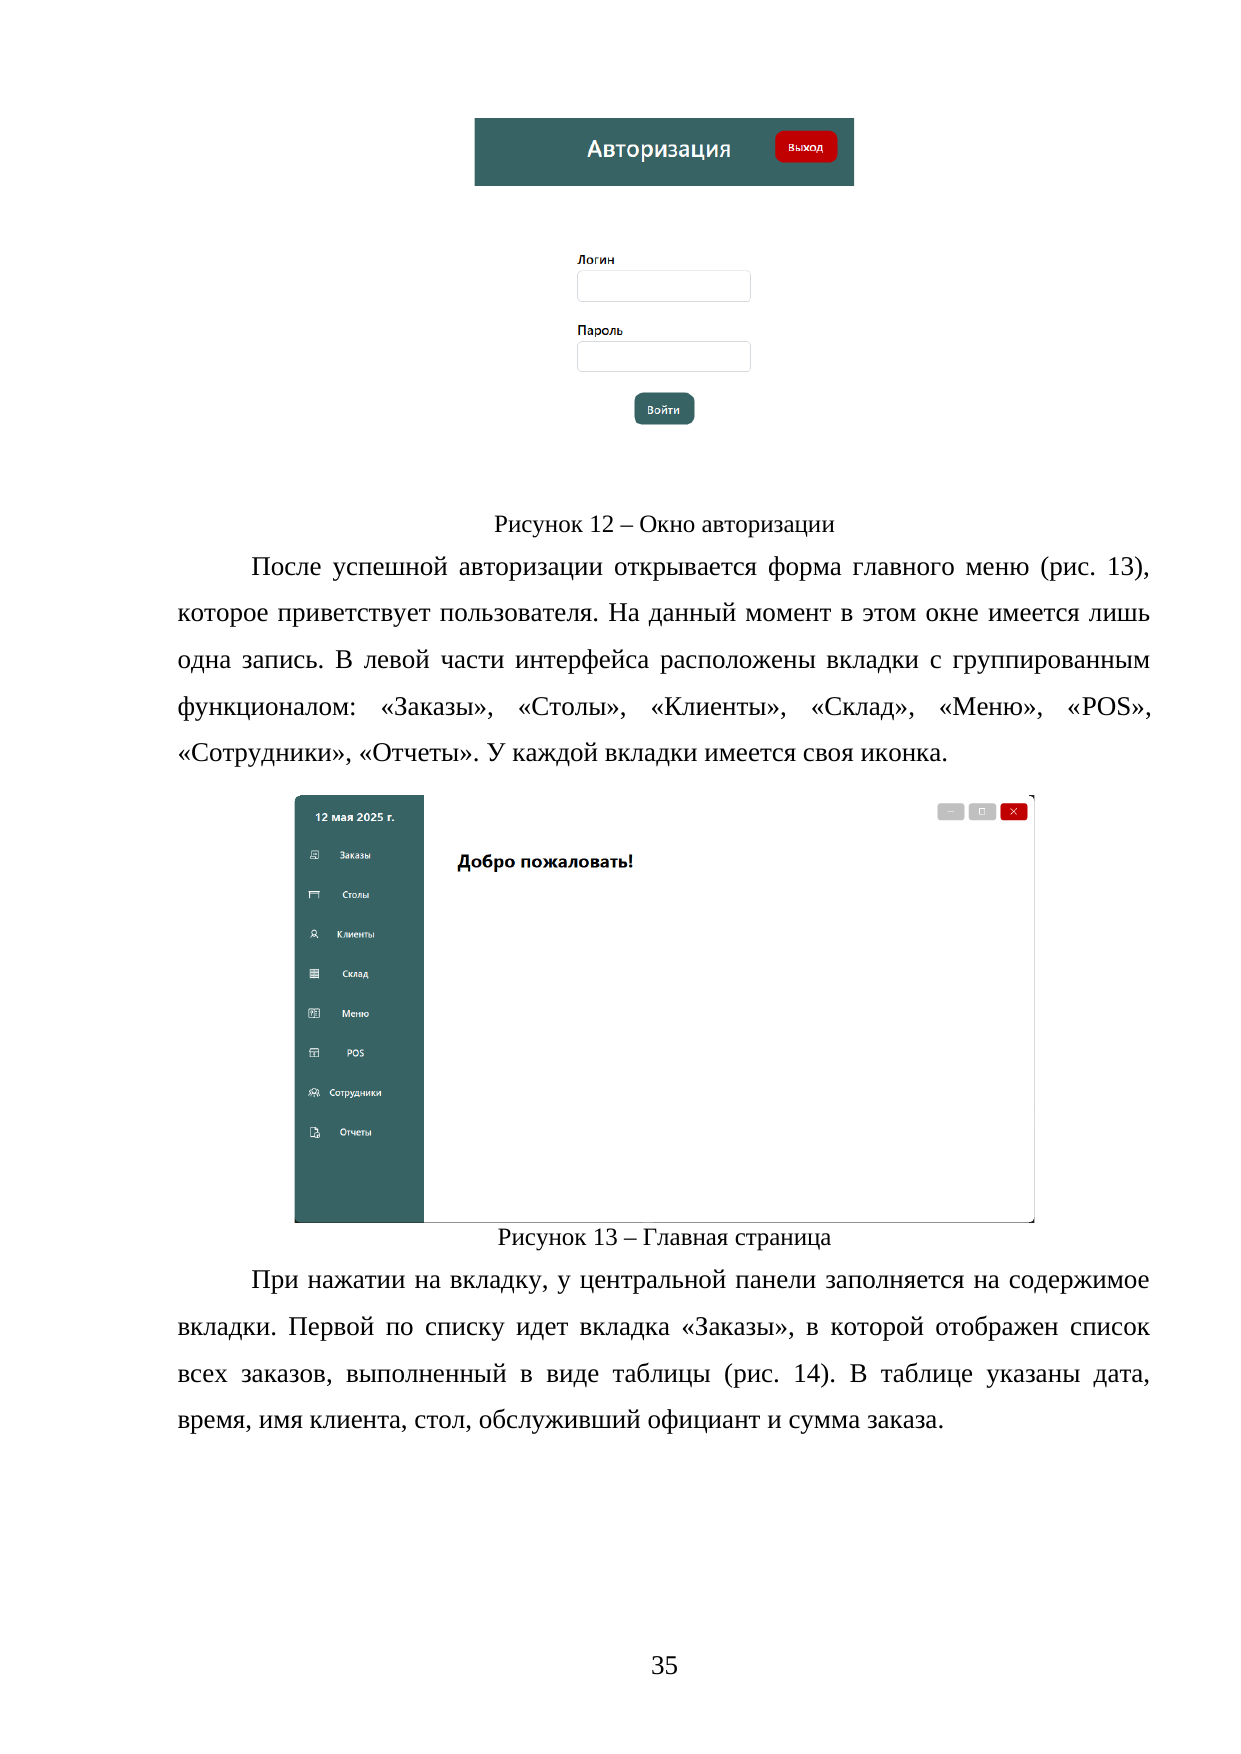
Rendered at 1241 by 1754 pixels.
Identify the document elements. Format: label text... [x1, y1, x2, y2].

text При нажатии на вкладку, у центральной панели заполняется на содержимое вкладки. Первой по списку идет вкладка «Заказы», в которой отображен список всех заказов, выполненный в виде таблицы (рис. 14). В таблице указаны дата, время, имя клиента, стол, обслуживший официант и сумма заказа. [177, 1264, 1152, 1435]
text Рисунок 12 – Окно авторизации [177, 509, 1152, 537]
text После успешной авторизации открывается форма главного меню (рис. 13), которое приветствует пользователя. На данный момент в этом окне имеется лишь одна запись. В левой части интерфейса расположены вкладки с группированным функционалом: «Заказы», «Столы», «Клиенты», «Склад», «Меню», «POS», «Сотрудники», «Отчеты». У каждой вкладки имеется своя иконка. [177, 550, 1152, 768]
text Рисунок 13 – Главная страница [177, 1222, 1152, 1251]
picture [294, 795, 1035, 1223]
picture [474, 118, 855, 509]
